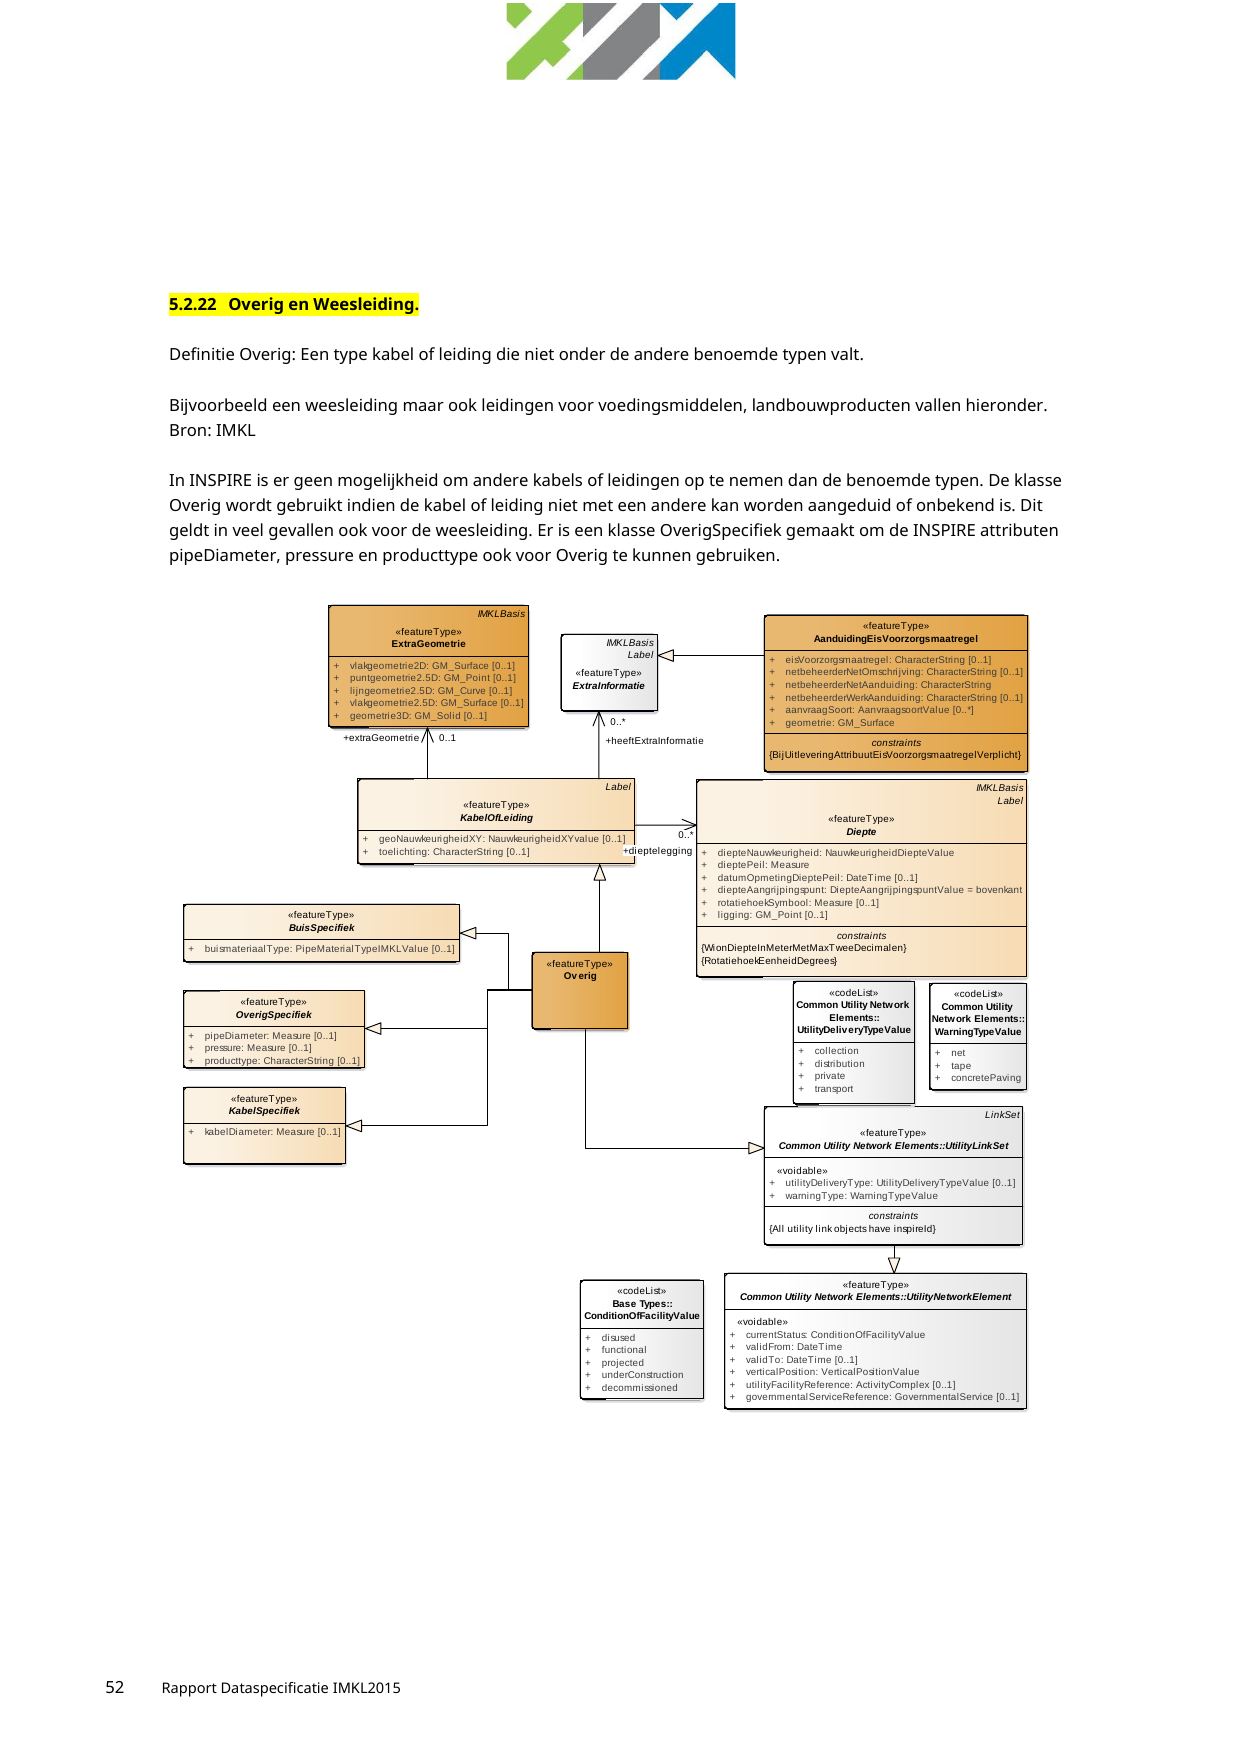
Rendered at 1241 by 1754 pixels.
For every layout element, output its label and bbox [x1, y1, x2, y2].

picture [506, 3, 718, 80]
picture [677, 50, 736, 80]
